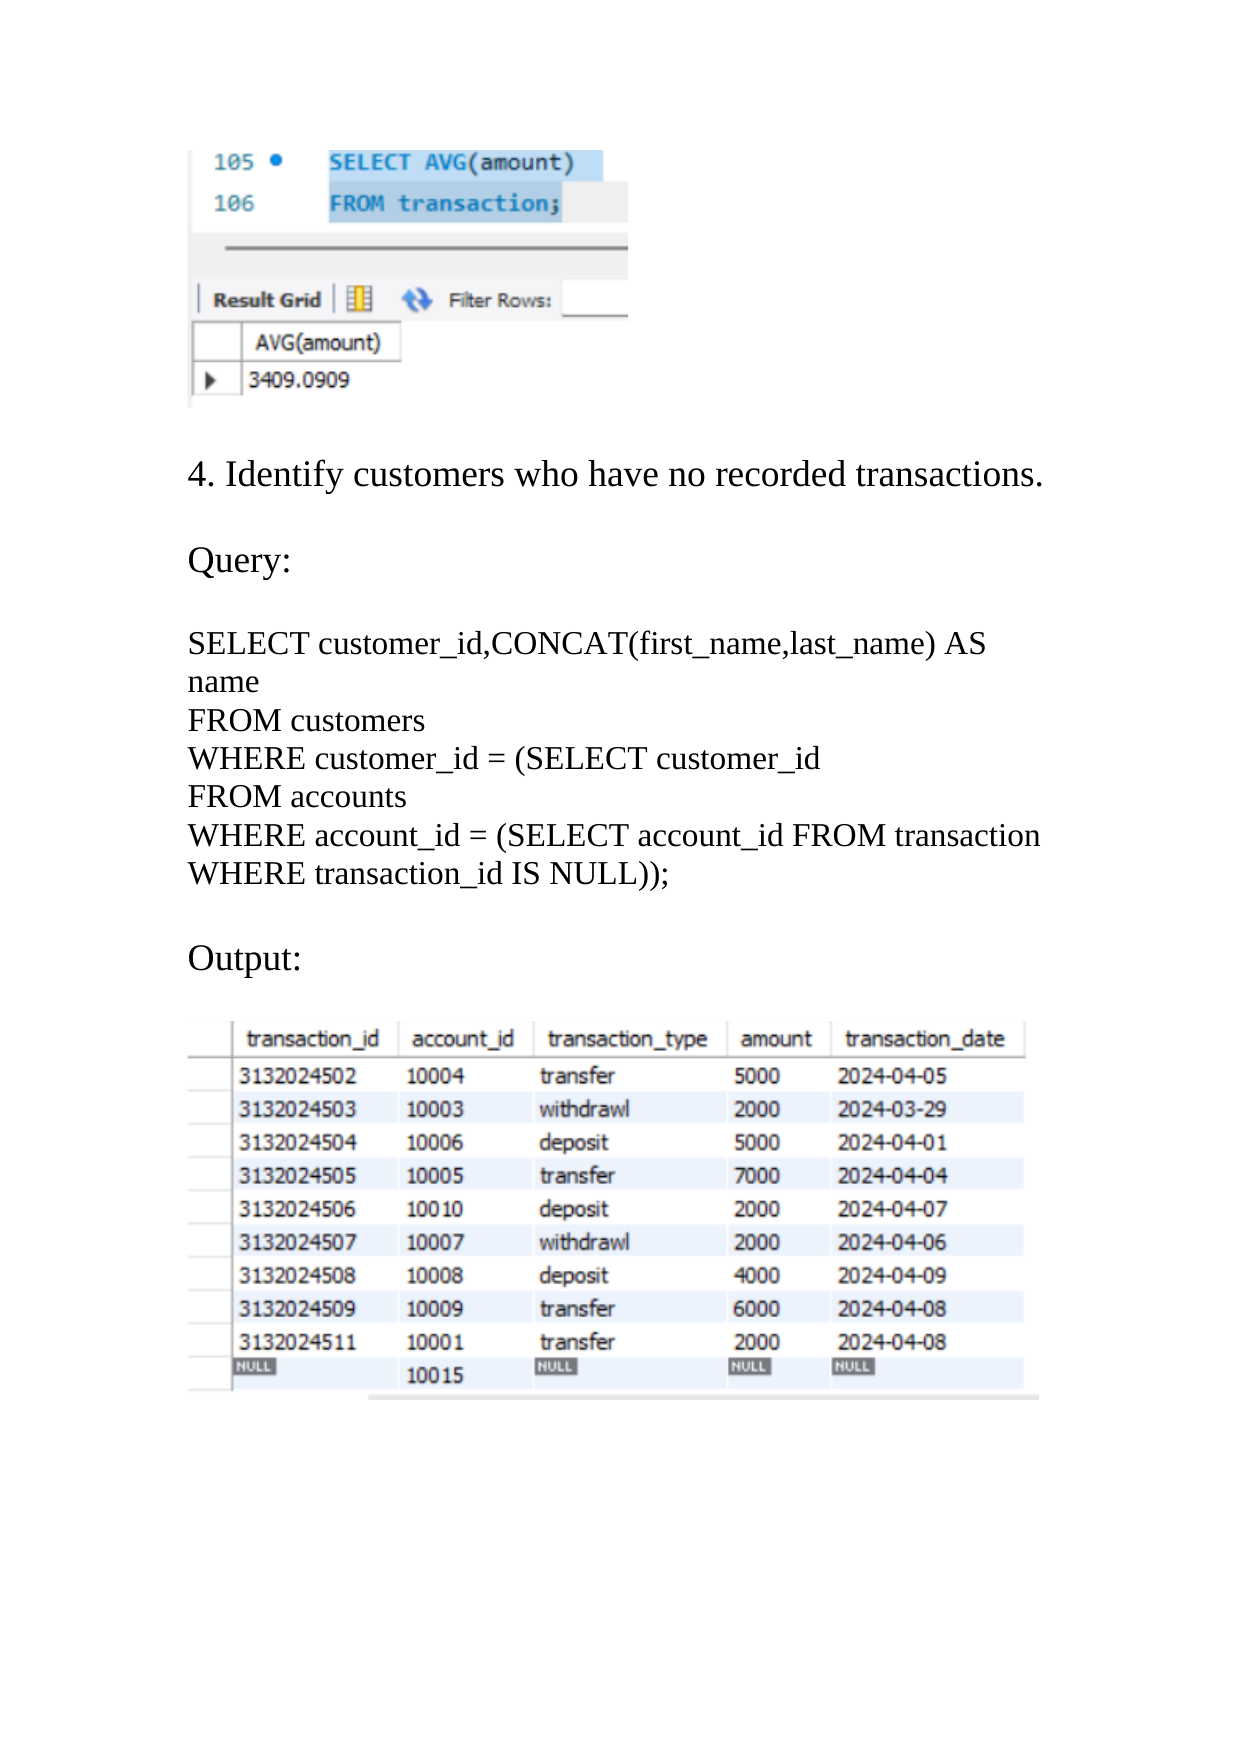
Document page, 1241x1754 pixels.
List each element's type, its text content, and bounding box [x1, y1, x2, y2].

list Query: [187, 537, 1053, 580]
list Identify customers who have no recorded transactions. [187, 451, 1053, 494]
list FROM customers [187, 700, 1053, 738]
list WHERE transaction_id IS NULL)); [187, 853, 1053, 892]
picture [187, 1021, 1039, 1400]
picture [187, 150, 629, 408]
list WHERE customer_id = (SELECT customer_id [187, 738, 1053, 777]
list Output: [187, 935, 1053, 978]
list WHERE account_id = (SELECT account_id FROM transaction [187, 815, 1053, 853]
list SELECT customer_id,CONCAT(first_name,last_name) AS name [187, 623, 1053, 700]
list FROM accounts [187, 777, 1053, 815]
